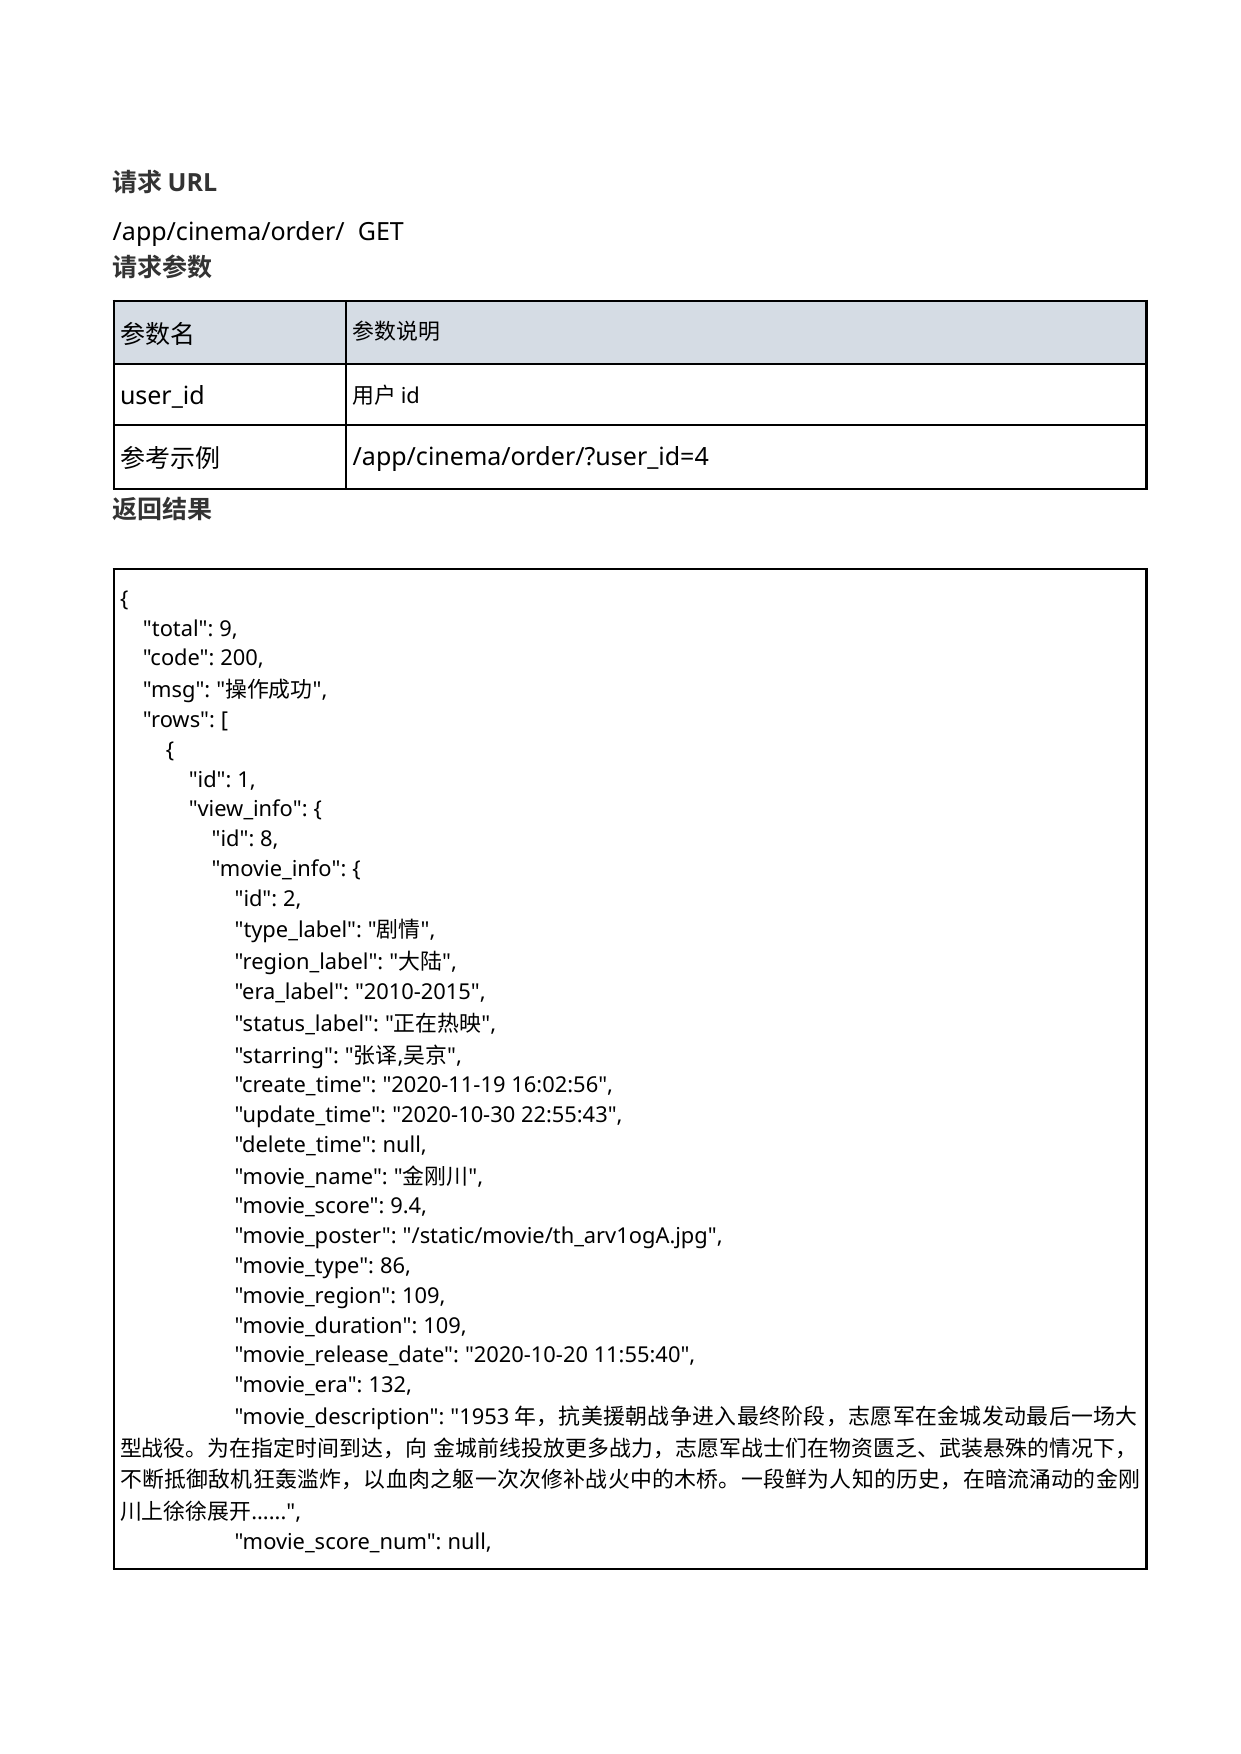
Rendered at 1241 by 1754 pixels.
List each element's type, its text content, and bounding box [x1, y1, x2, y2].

table_cell /app/cinema/order/?user_id=4 [347, 426, 1145, 488]
table_cell 用户id [347, 365, 1145, 424]
text /app/cinema/order/ GET [112, 214, 1128, 248]
table_cell 参考示例 [115, 426, 345, 488]
table_header 参数名 [115, 302, 345, 363]
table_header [115, 570, 1145, 1568]
text 返回结果 [112, 490, 1128, 526]
text 请求URL [112, 162, 1128, 198]
text 请求参数 [112, 248, 1128, 284]
table_header 参数说明 [347, 302, 1145, 363]
table_cell user_id [115, 365, 345, 424]
